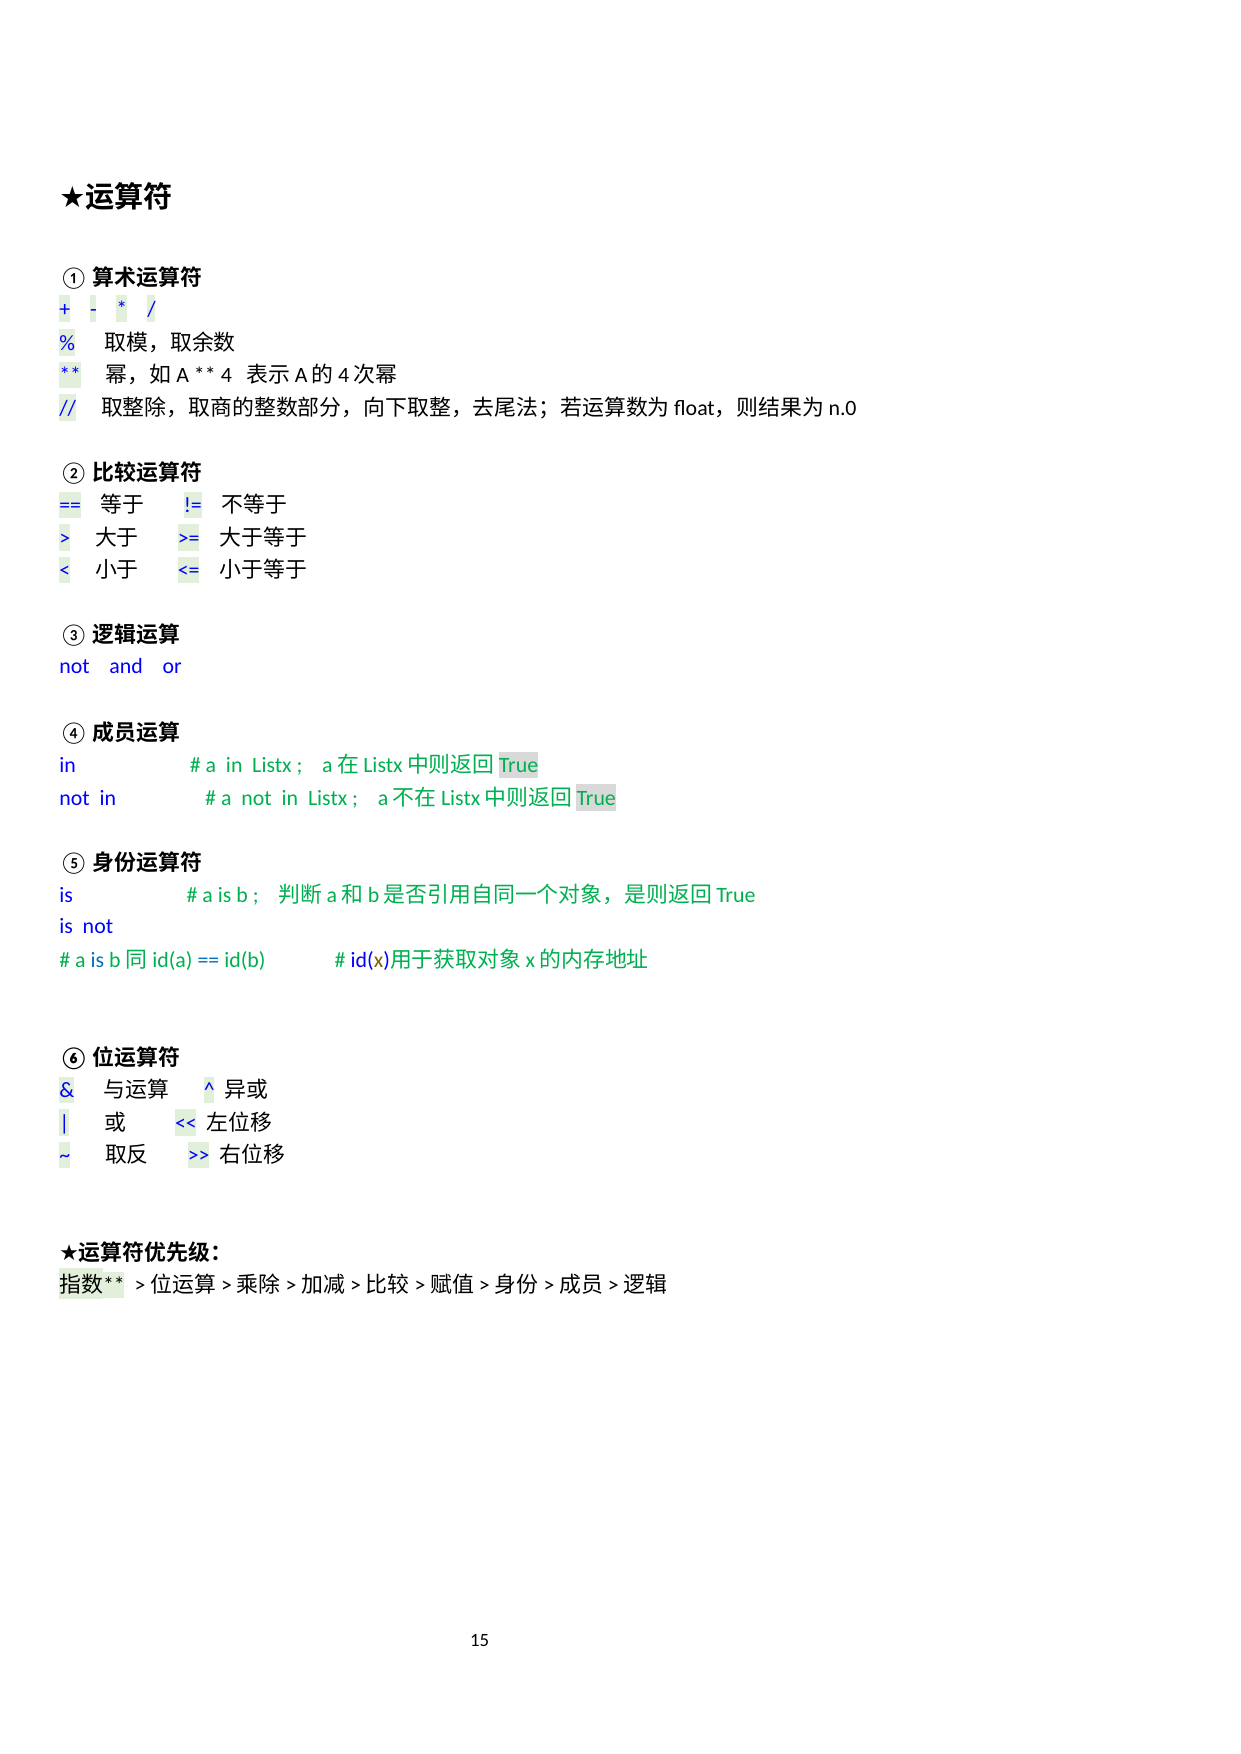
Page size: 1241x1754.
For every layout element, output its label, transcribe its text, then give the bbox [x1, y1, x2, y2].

text ⑥位运算符 [59, 1039, 1181, 1072]
text % 取模，取余数 [59, 324, 1181, 357]
text in # a in Listx ; a在Listx中则返回True [59, 747, 1181, 779]
text + - * / [59, 292, 1181, 324]
text ②比较运算符 [59, 454, 1181, 487]
text & 与运算 ^ 异或 [59, 1072, 1181, 1104]
text ★运算符 [59, 162, 1181, 227]
text < 小于 <= 小于等于 [59, 552, 1181, 584]
text // 取整除，取商的整数部分，向下取整，去尾法；若运算数为float，则结果为n.0 [59, 389, 1181, 422]
text ④成员运算 [59, 714, 1181, 747]
text ★运算符优先级： [59, 1234, 1181, 1267]
text not in # a not in Listx ; a不在Listx中则返回True [59, 779, 1181, 812]
text ①算术运算符 [59, 259, 1181, 292]
text ③逻辑运算 [59, 617, 1181, 649]
text | 或 << 左位移 [59, 1104, 1181, 1137]
text == 等于 != 不等于 [59, 487, 1181, 519]
text not and or [59, 649, 1181, 682]
text ~ 取反 >> 右位移 [59, 1137, 1181, 1169]
text 指数** > 位运算 > 乘除 > 加减 > 比较 > 赋值 > 身份 > 成员 > 逻辑 [59, 1267, 1181, 1299]
text ⑤身份运算符 [59, 844, 1181, 877]
text is not [59, 909, 1181, 942]
text is # a is b ; 判断a和b是否引用自同一个对象，是则返回True [59, 877, 1181, 909]
text > 大于 >= 大于等于 [59, 519, 1181, 552]
text # a is b 同 id(a) == id(b) # id(x)用于获取对象x的内存地址 [59, 942, 1181, 974]
text ** 幂，如 A ** 4 表示A的4次幂 [59, 357, 1181, 389]
